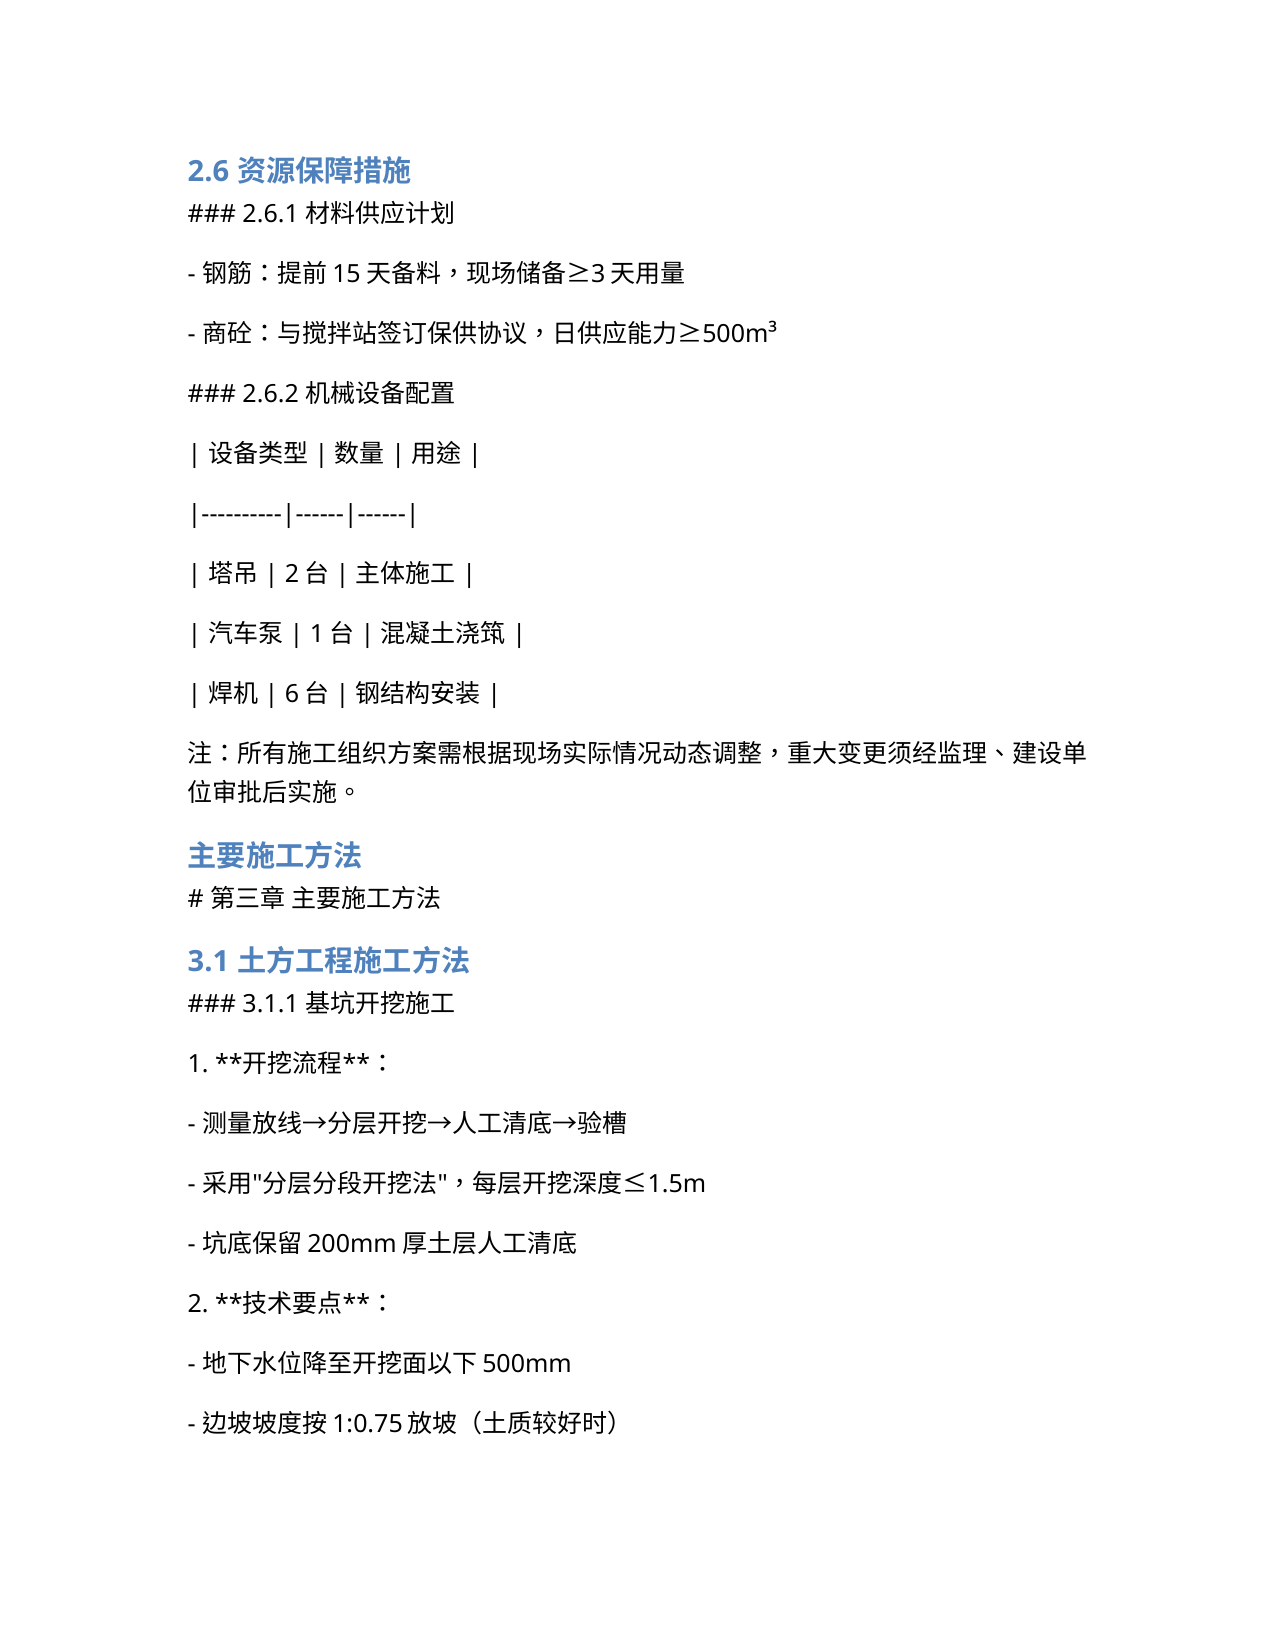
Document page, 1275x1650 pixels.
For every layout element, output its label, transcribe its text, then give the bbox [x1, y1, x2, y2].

subtitle 2.6 资源保障措施 [187, 150, 1087, 190]
text | 设备类型 | 数量 | 用途 | [187, 436, 1087, 470]
text | 塔吊 | 2台 | 主体施工 | [187, 556, 1087, 590]
subtitle 3.1 土方工程施工方法 [187, 940, 1087, 980]
text - 坑底保留200mm厚土层人工清底 [187, 1226, 1087, 1260]
text | 汽车泵 | 1台 | 混凝土浇筑 | [187, 616, 1087, 650]
text - 边坡坡度按1:0.75放坡（土质较好时） [187, 1406, 1087, 1440]
text - 商砼：与搅拌站签订保供协议，日供应能力≥500m³ [187, 316, 1087, 350]
text ### 2.6.1 材料供应计划 [187, 196, 1087, 230]
text - 测量放线→分层开挖→人工清底→验槽 [187, 1106, 1087, 1140]
text 注：所有施工组织方案需根据现场实际情况动态调整，重大变更须经监理、建设单位审批后实施。 [187, 736, 1087, 809]
text |----------|------|------| [187, 496, 1087, 530]
text 1. **开挖流程**： [187, 1046, 1087, 1080]
text ### 3.1.1 基坑开挖施工 [187, 986, 1087, 1020]
text - 钢筋：提前15天备料，现场储备≥3天用量 [187, 256, 1087, 290]
text ### 2.6.2 机械设备配置 [187, 376, 1087, 410]
subtitle 主要施工方法 [187, 835, 1087, 874]
text - 采用"分层分段开挖法"，每层开挖深度≤1.5m [187, 1166, 1087, 1200]
text 2. **技术要点**： [187, 1286, 1087, 1320]
text - 地下水位降至开挖面以下500mm [187, 1346, 1087, 1380]
text # 第三章 主要施工方法 [187, 880, 1087, 914]
text | 焊机 | 6台 | 钢结构安装 | [187, 676, 1087, 710]
